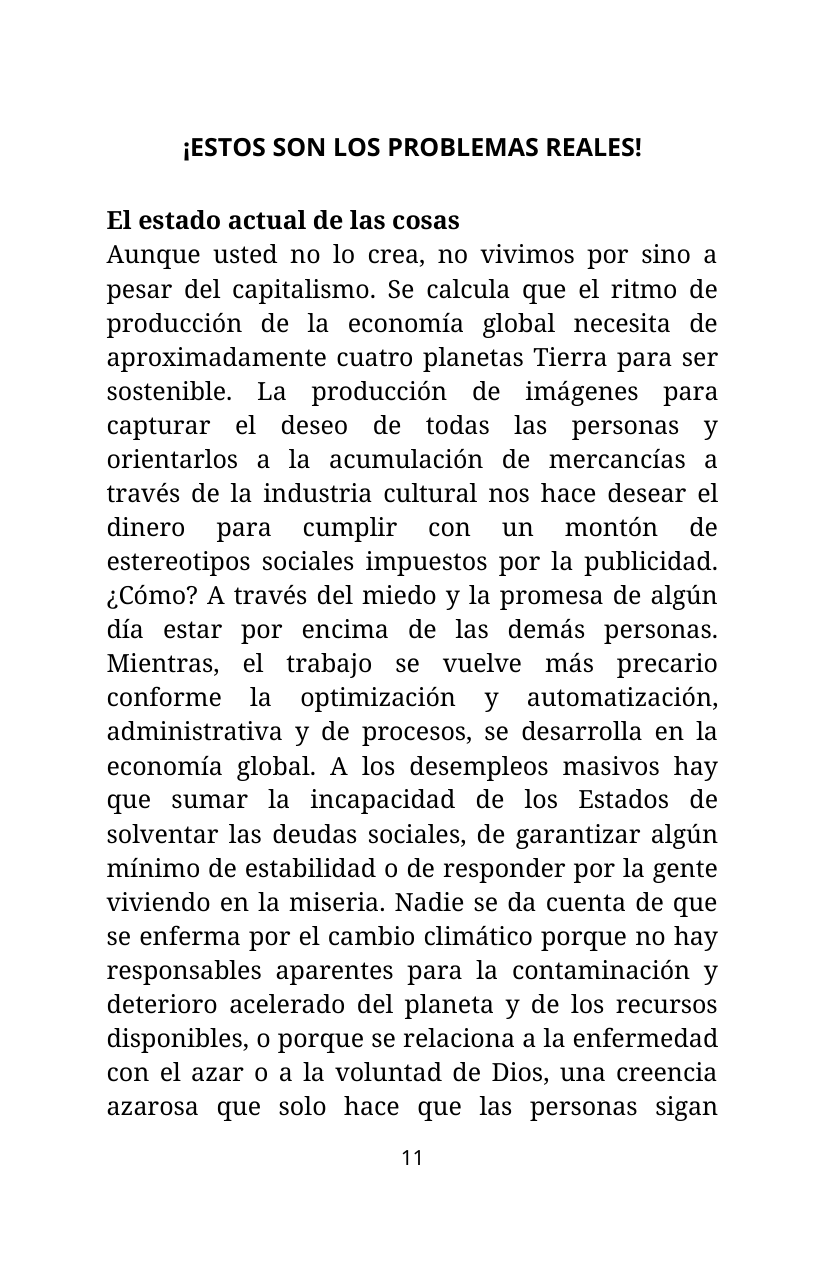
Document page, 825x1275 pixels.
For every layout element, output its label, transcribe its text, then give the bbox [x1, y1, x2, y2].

subtitle ¡ESTOS SON LOS PROBLEMAS REALES! [106, 130, 719, 164]
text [106, 237, 719, 1123]
text El estado actual de las cosas [106, 203, 719, 237]
